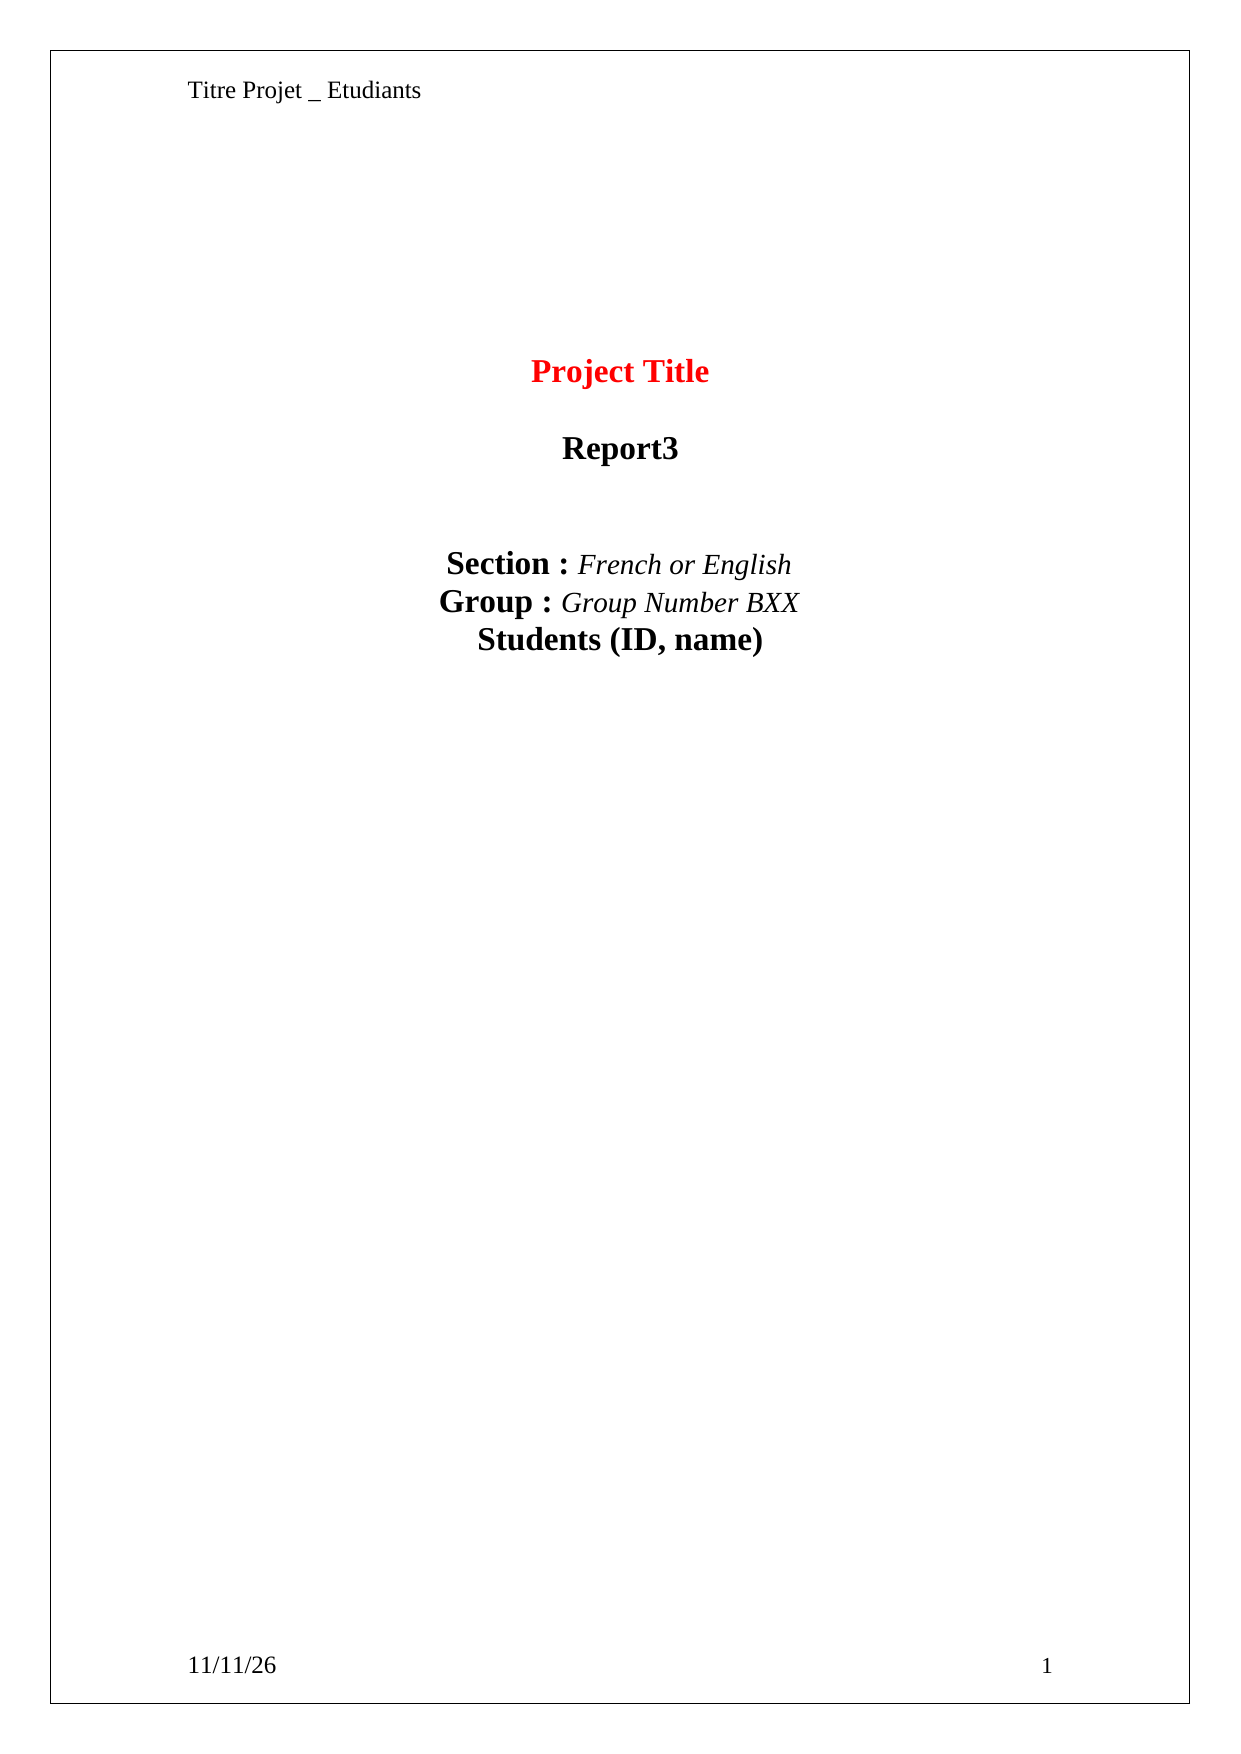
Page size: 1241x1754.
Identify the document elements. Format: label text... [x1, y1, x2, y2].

text Group : Group Number BXX [187, 581, 1053, 619]
text Report3 [187, 428, 1053, 466]
text Students (ID, name) [187, 619, 1053, 658]
text Project Title [187, 351, 1053, 389]
text Section : French or English [187, 543, 1053, 581]
